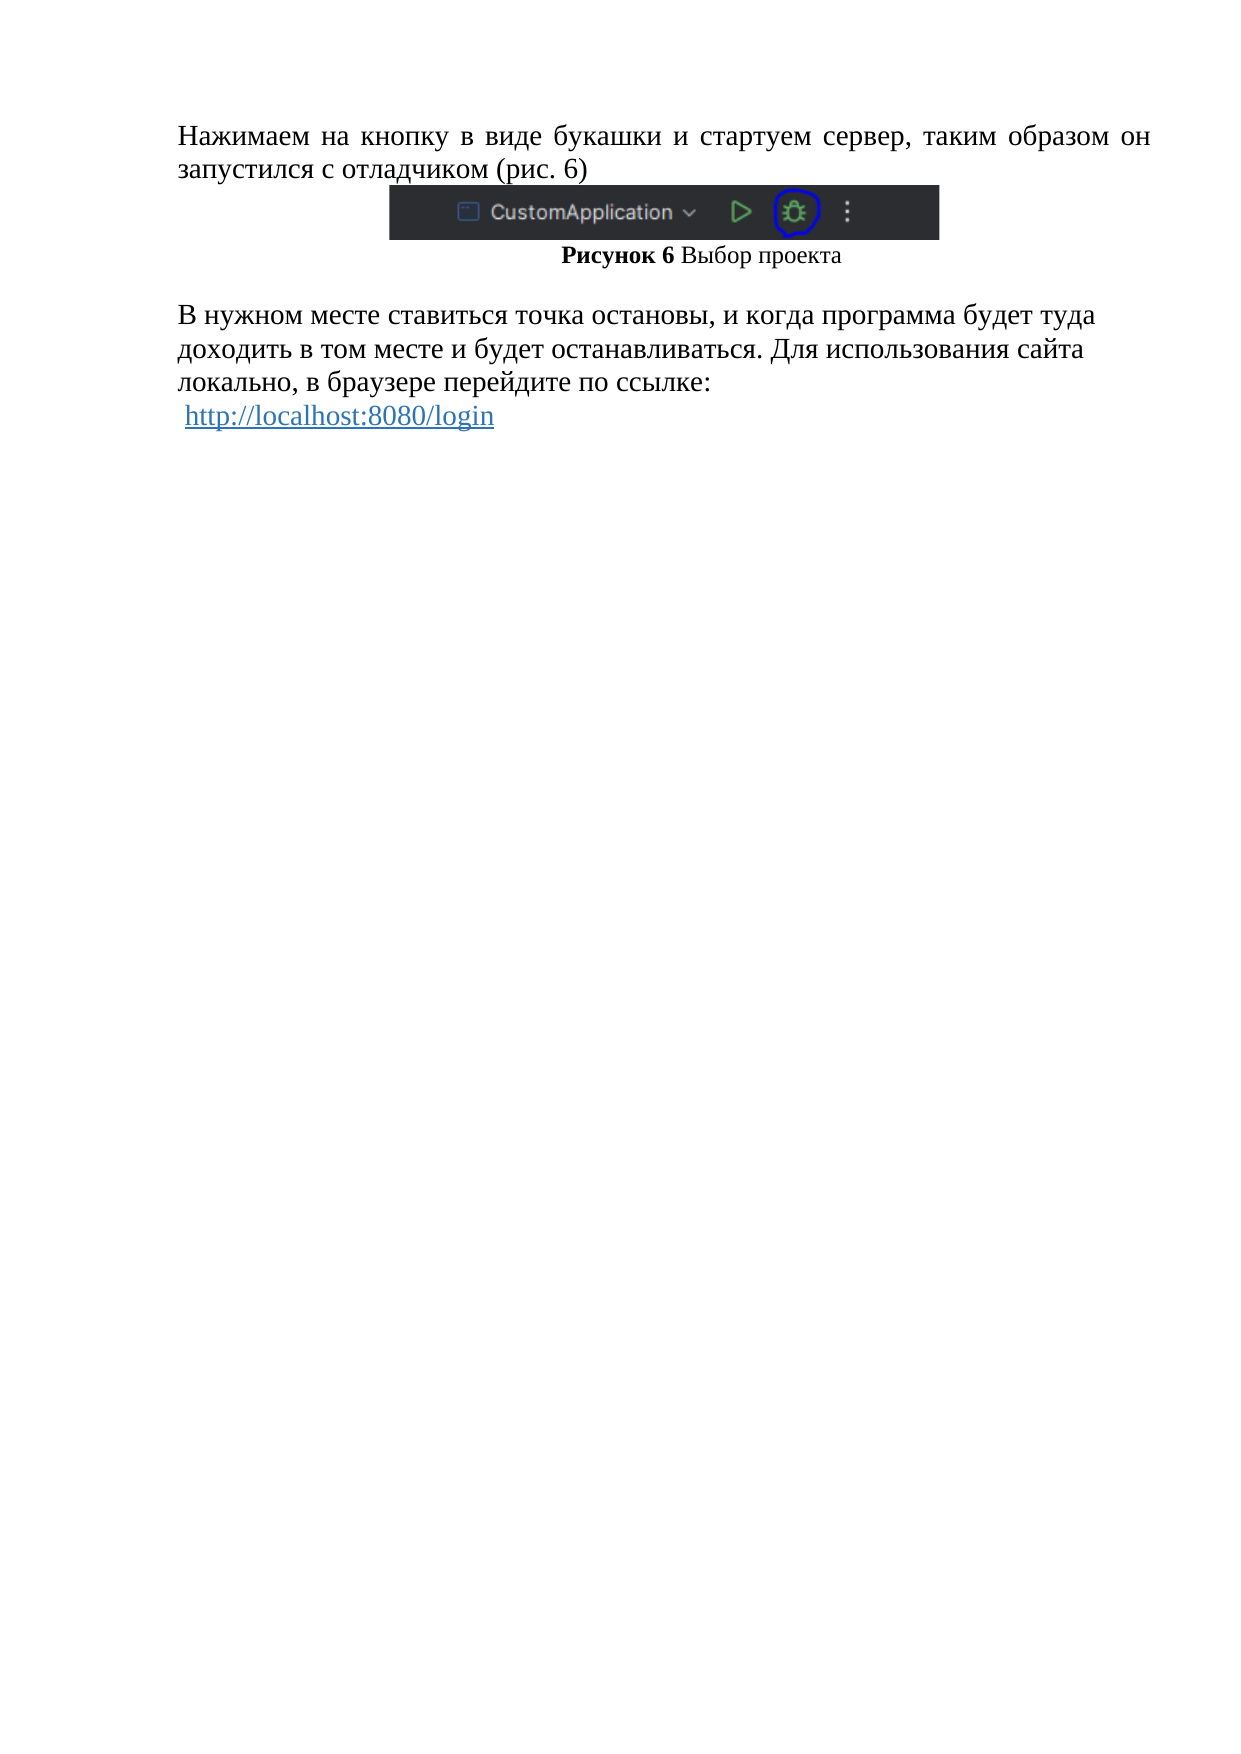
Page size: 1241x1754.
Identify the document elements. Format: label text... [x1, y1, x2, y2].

text Рисунок 6 Выбор проекта [251, 240, 1152, 269]
text В нужном месте ставиться точка остановы, и когда программа будет туда доходить в том месте и будет останавливаться. Для использования сайта локально, в браузере перейдите по ссылке: [177, 297, 1152, 398]
picture [389, 185, 940, 240]
text Нажимаем на кнопку в виде букашки и стартуем сервер, таким образом он запустился с отладчиком (рис. 6) [177, 118, 1152, 185]
text http://localhost:8080/login [177, 398, 1152, 432]
